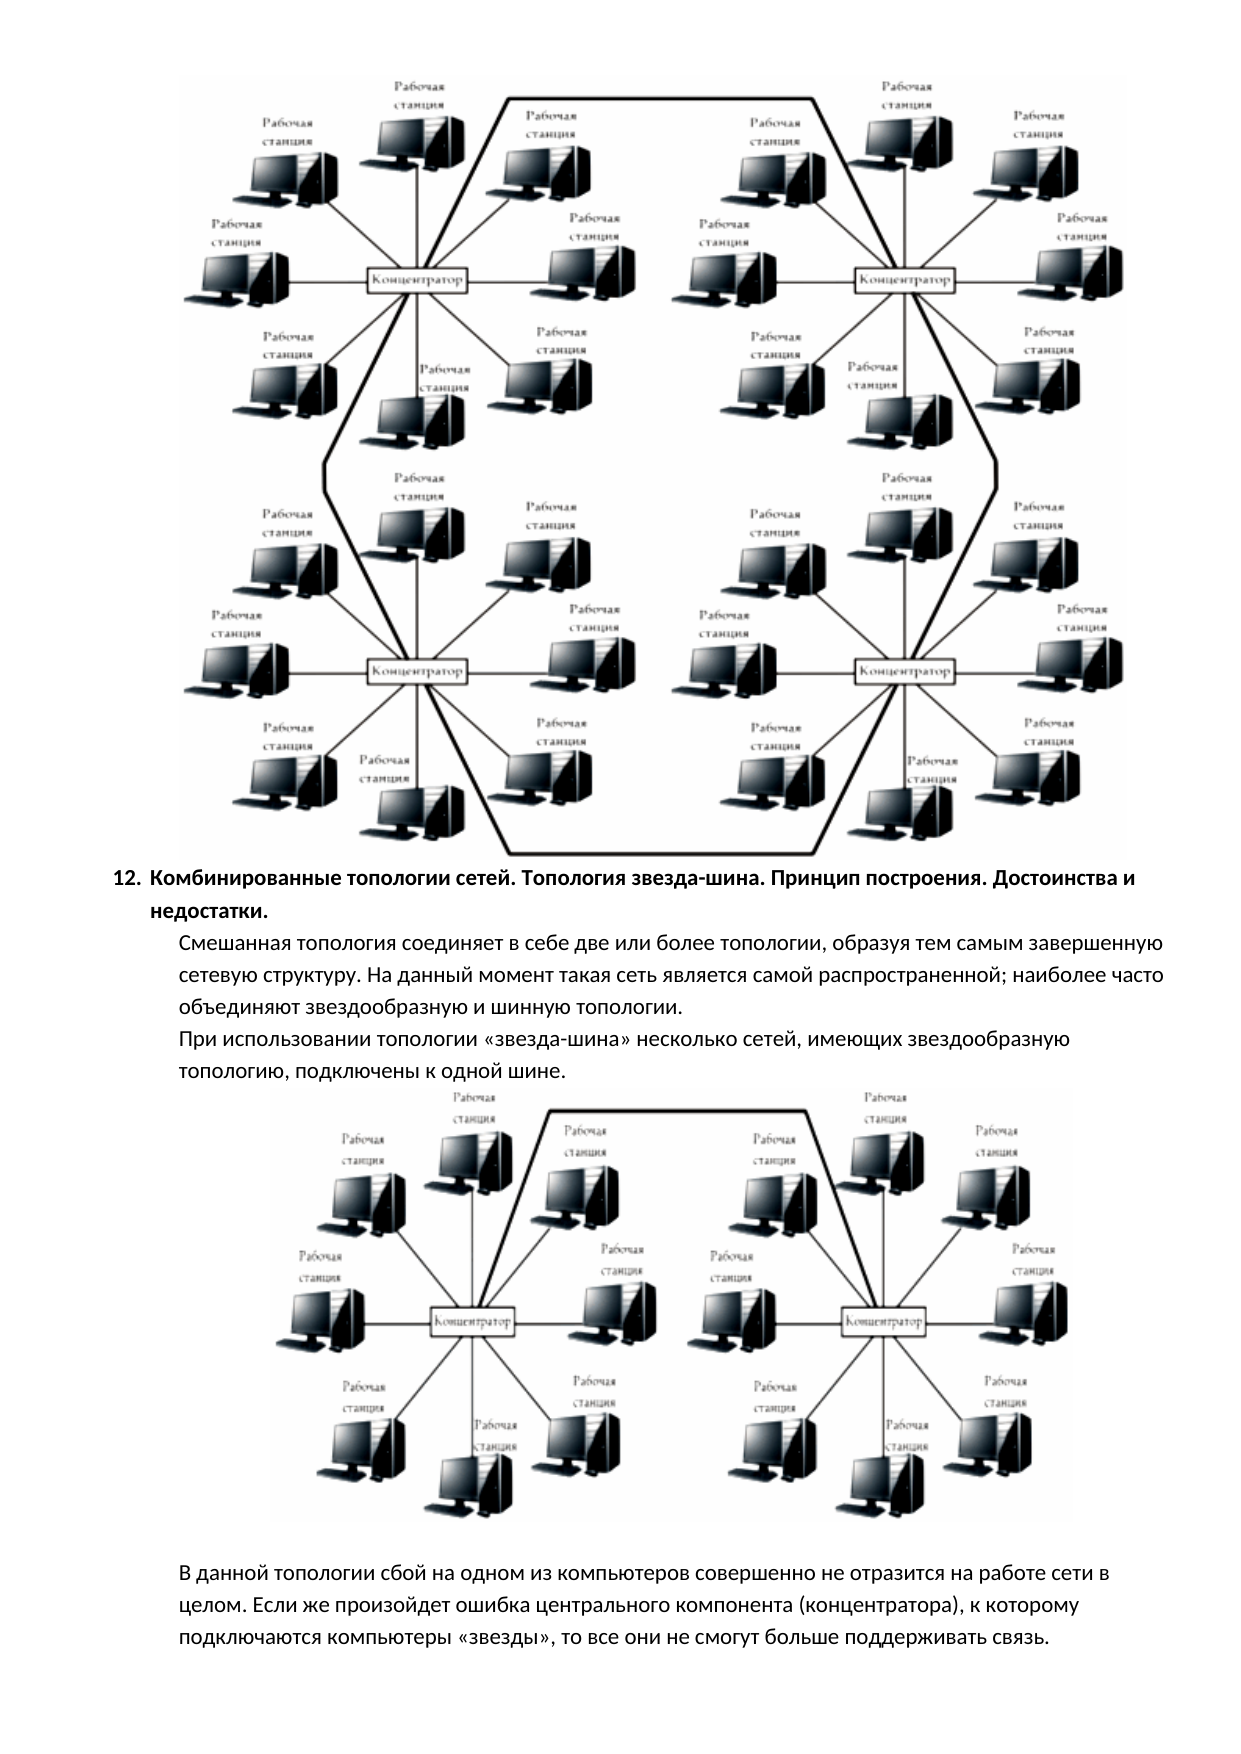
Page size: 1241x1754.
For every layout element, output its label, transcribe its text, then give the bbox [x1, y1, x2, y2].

list В данной топологии сбой на одном из компьютеров совершенно не отразится на работе сети в целом. Если же произойдет ошибка центрального компонента (концентратора), к которому подключаются компьютеры «звезды», то все они не смогут больше поддерживать связь. [178, 1558, 1165, 1650]
list Смешанная топология соединяет в себе две или более топологии, образуя тем самым завершенную сетевую структуру. На данный момент такая сеть является самой распространенной; наиболее часто объединяют звездообразную и шинную топологии. [178, 928, 1165, 1020]
list При использовании топологии «звезда-шина» несколько сетей, имеющих звездообразную топологию, подключены к одной шине. [178, 1024, 1165, 1085]
picture [270, 1088, 1074, 1522]
list Комбинированные топологии сетей. Топология звезда-шина. Принцип построения. Достоинства и недостатки. [112, 863, 1165, 924]
picture [178, 75, 1127, 860]
